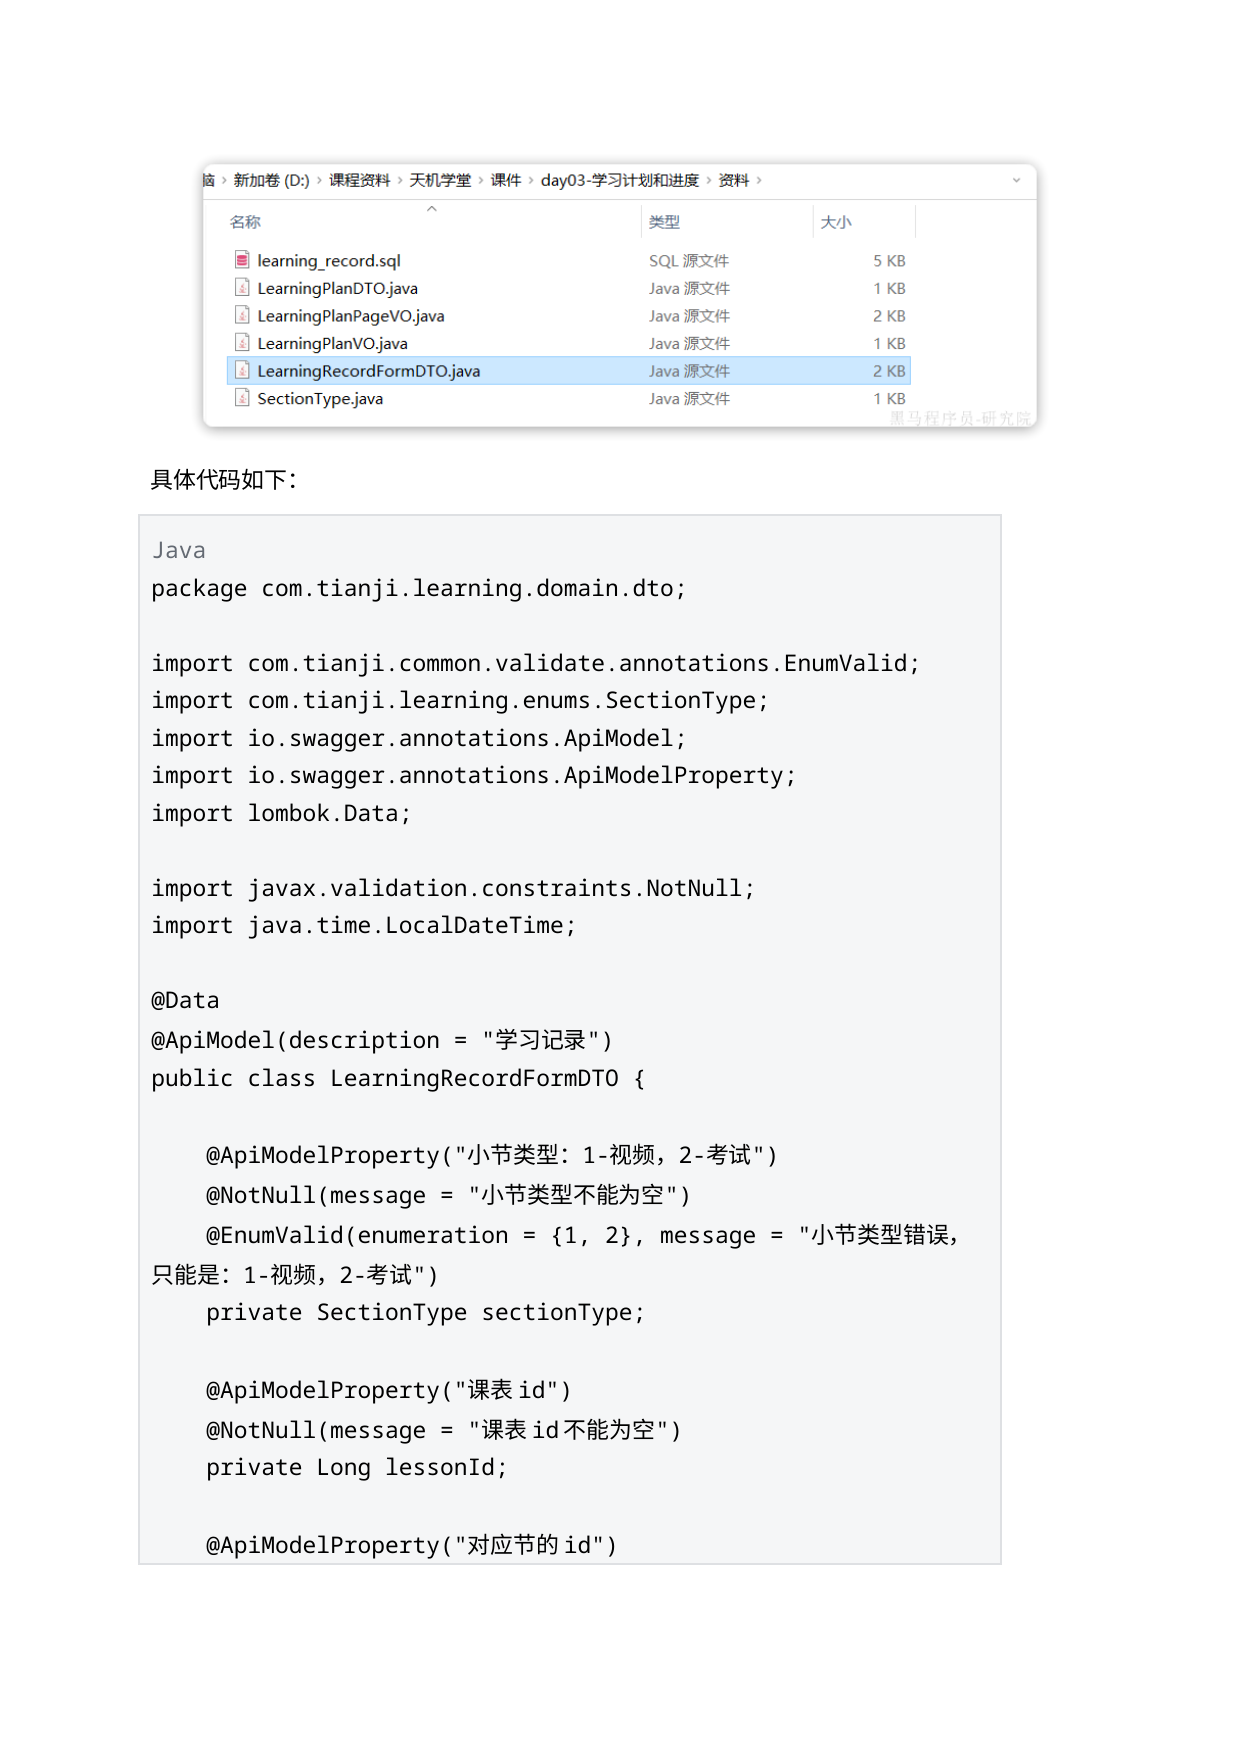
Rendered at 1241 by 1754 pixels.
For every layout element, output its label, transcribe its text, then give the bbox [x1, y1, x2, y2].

text 具体代码如下： [150, 462, 1090, 495]
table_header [140, 516, 1000, 1563]
picture [188, 150, 1052, 444]
